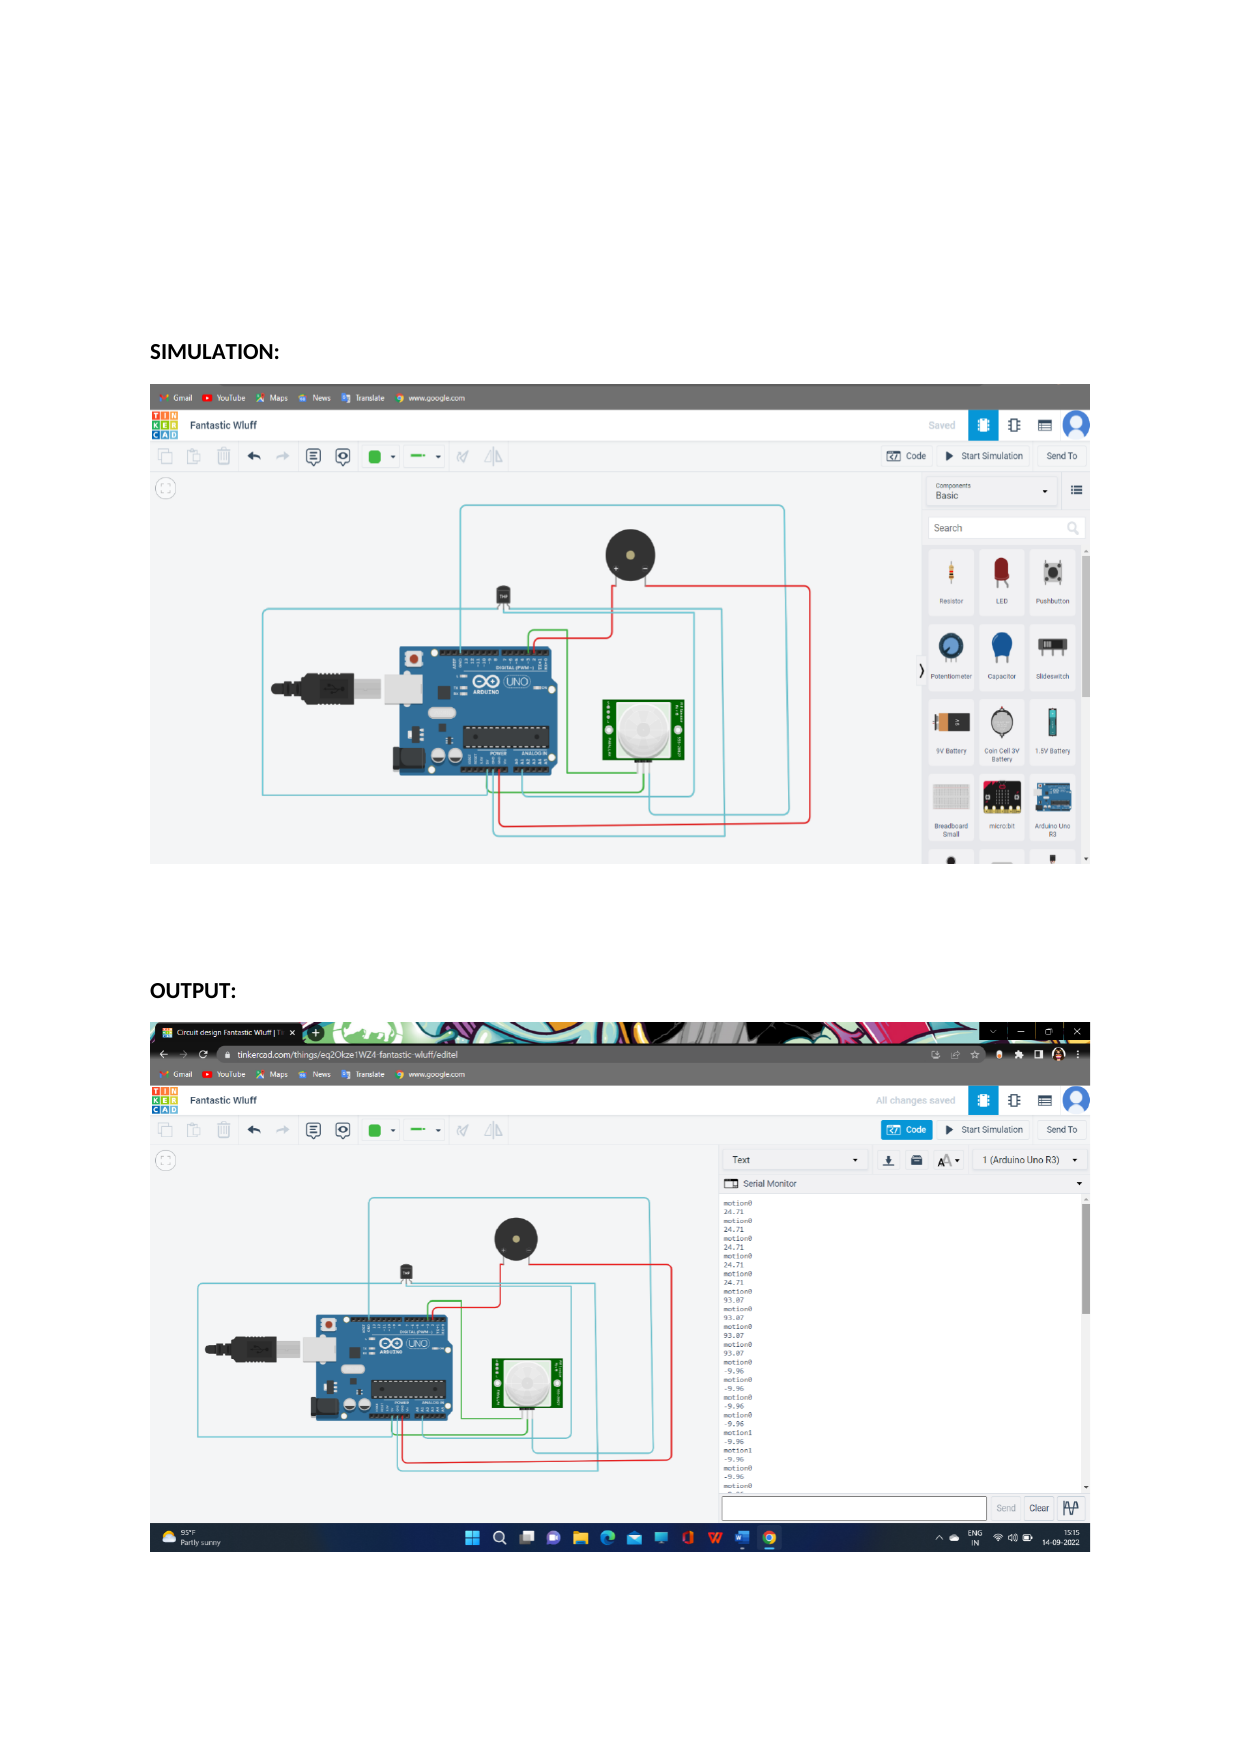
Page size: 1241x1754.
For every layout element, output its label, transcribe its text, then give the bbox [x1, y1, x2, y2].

text SIMULATION: [150, 337, 1090, 366]
picture [150, 1022, 1091, 1552]
text OUTPUT: [150, 976, 1090, 1004]
picture [150, 384, 1090, 864]
